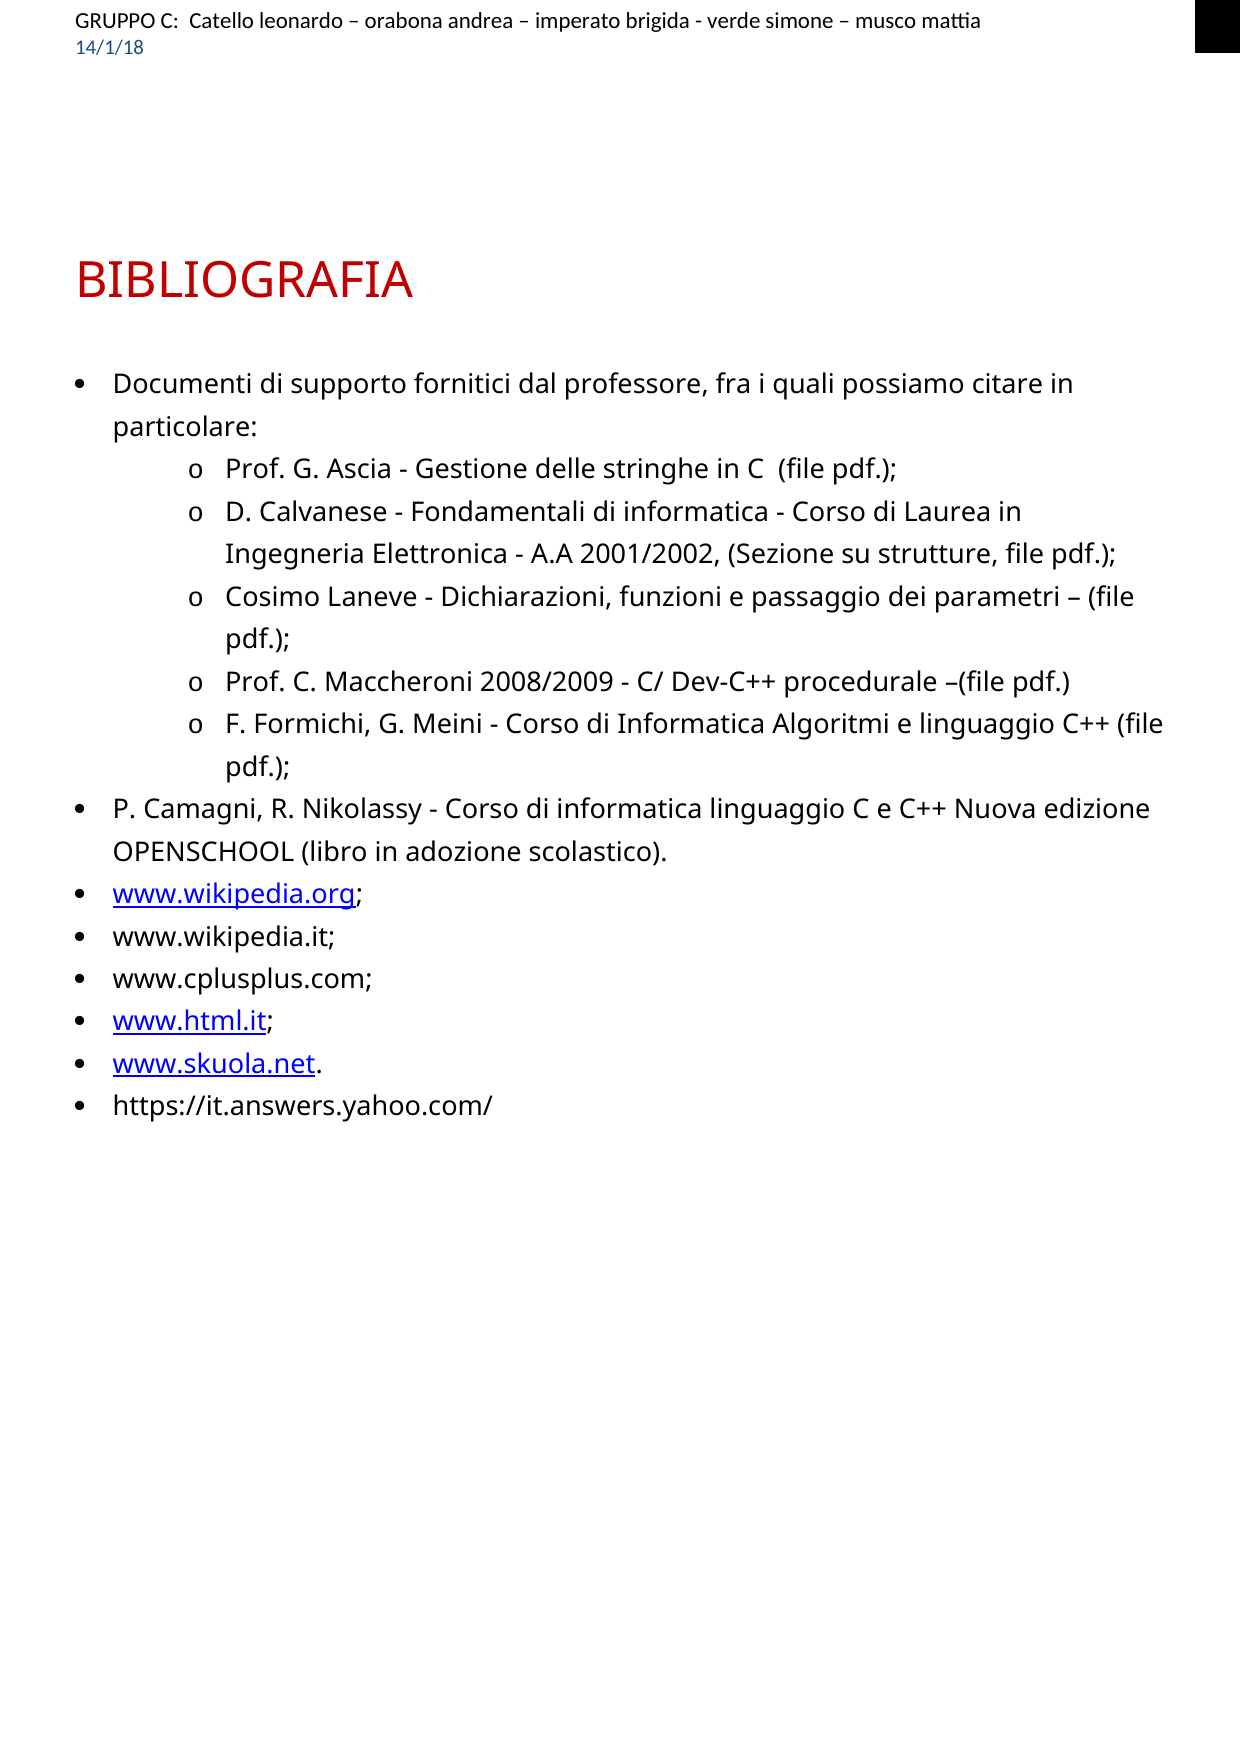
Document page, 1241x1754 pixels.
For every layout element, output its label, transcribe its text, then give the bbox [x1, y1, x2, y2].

list www.cplusplus.com; [75, 959, 1165, 996]
list Prof. C. Maccheroni 2008/2009 - C/ Dev-C++ procedurale –(file pdf.) [187, 662, 1165, 699]
list Cosimo Laneve - Dichiarazioni, funzioni e passaggio dei parametri – (file pdf.); [187, 577, 1165, 657]
list Prof. G. Ascia - Gestione delle stringhe in C (file pdf.); [187, 449, 1165, 487]
list www.wikipedia.it; [75, 917, 1165, 954]
list Documenti di supporto fornitici dal professore, fra i quali possiamo citare in particolare: [75, 365, 1165, 444]
list www.html.it; [75, 1002, 1165, 1039]
list F. Formichi, G. Meini - Corso di Informatica Algoritmi e linguaggio C++ (file pdf.); [187, 705, 1165, 784]
list BIBLIOGRAFIA [75, 244, 1165, 312]
list https://it.answers.yahoo.com/ [75, 1087, 1165, 1123]
list D. Calvanese - Fondamentali di informatica - Corso di Laurea in Ingegneria Elettronica - A.A 2001/2002, (Sezione su strutture, file pdf.); [187, 492, 1165, 572]
list www.skuola.net. [75, 1044, 1165, 1081]
list www.wikipedia.org; [75, 874, 1165, 911]
list P. Camagni, R. Nikolassy - Corso di informatica linguaggio C e C++ Nuova edizione OPENSCHOOL (libro in adozione scolastico). [75, 790, 1165, 869]
